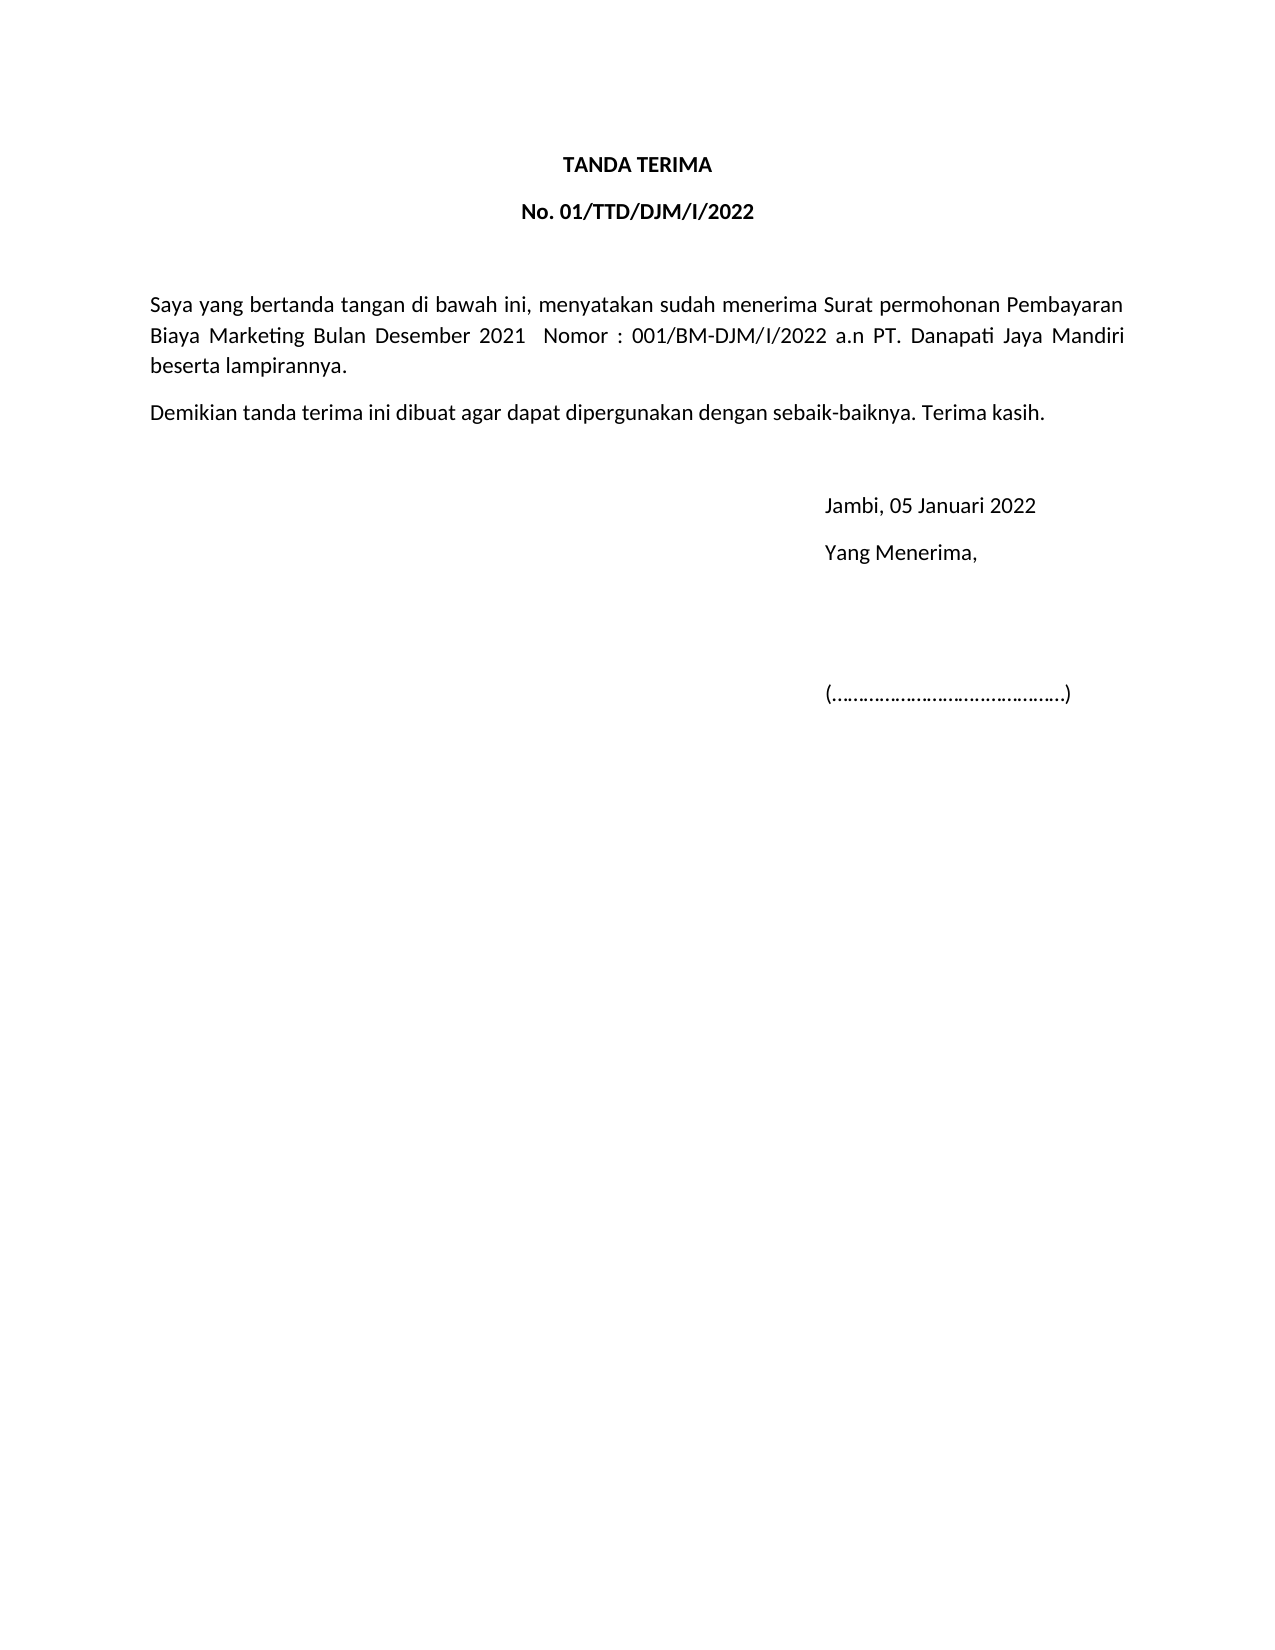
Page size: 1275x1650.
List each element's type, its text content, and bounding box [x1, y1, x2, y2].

text No. 01/TTD/DJM/I/2022 [150, 197, 1125, 225]
text Saya yang bertanda tangan di bawah ini, menyatakan sudah menerima Surat permohonan Pembayaran Biaya Marketing Bulan Desember 2021 Nomor : 001/BM-DJM/I/2022 a.n PT. Danapati Jaya Mandiri beserta lampirannya. [150, 291, 1125, 379]
text (………………………..……………) [750, 679, 1125, 707]
text TANDA TERIMA [150, 150, 1125, 178]
text Yang Menerima, [750, 538, 1125, 567]
text Demikian tanda terima ini dibuat agar dapat dipergunakan dengan sebaik-baiknya. Terima kasih. [150, 398, 1125, 426]
text Jambi, 05 Januari 2022 [825, 492, 1125, 520]
